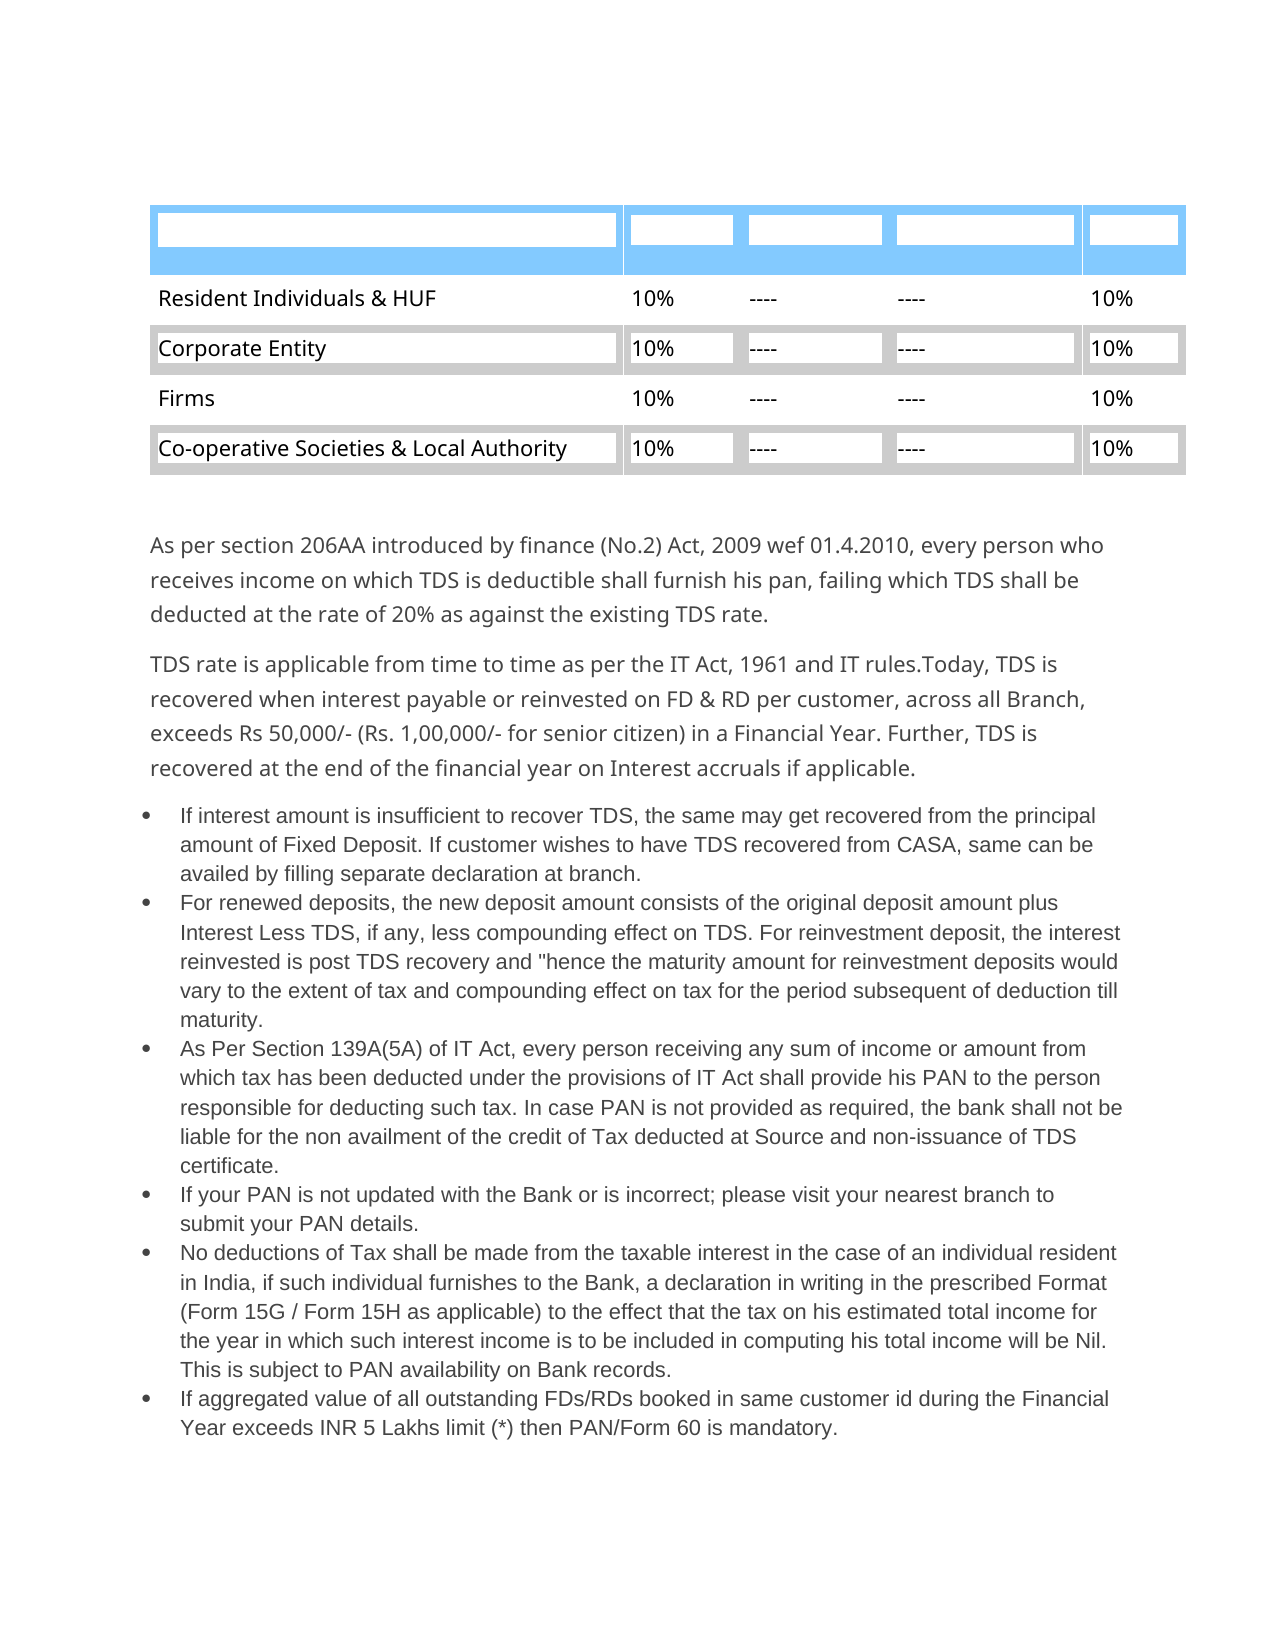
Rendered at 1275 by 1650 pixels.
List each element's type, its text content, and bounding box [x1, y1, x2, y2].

table_header TOTAL [1083, 205, 1186, 275]
table_header Education Cess [890, 205, 1082, 275]
table_cell 10% [624, 375, 741, 425]
table_cell ---- [890, 375, 1082, 425]
table_cell 10% [1083, 375, 1186, 425]
list As Per Section 139A(5A) of IT Act, every person receiving any sum of income or amount from which tax has been deducted under the provisions of IT Act shall provide his PAN to the person responsible for deducting such tax. In case PAN is not provided as required, the bank shall not be liable for the non availment of the credit of Tax deducted at Source and non-issuance of TDS certificate. [142, 1036, 1125, 1178]
list If interest amount is insufficient to recover TDS, the same may get recovered from the principal amount of Fixed Deposit. If customer wishes to have TDS recovered from CASA, same can be availed by filling separate declaration at branch. [142, 803, 1125, 886]
table_cell Corporate Entity [150, 325, 623, 375]
table_cell 10% [1083, 325, 1186, 375]
table_cell ---- [741, 275, 890, 325]
text TDS rate is applicable from time to time as per the IT Act, 1961 and IT rules.Today, TDS is recovered when interest payable or reinvested on FD & RD per customer, across all Branch, exceeds Rs 50,000/- (Rs. 1,00,000/- for senior citizen) in a Financial Year. Further, TDS is recovered at the end of the financial year on Interest accruals if applicable. [150, 649, 1125, 782]
table_cell Resident Individuals & HUF [150, 275, 623, 325]
table_cell ---- [890, 275, 1082, 325]
table_header [150, 205, 623, 275]
list If your PAN is not updated with the Bank or is incorrect; please visit your nearest branch to submit your PAN details. [142, 1182, 1125, 1236]
list For renewed deposits, the new deposit amount consists of the original deposit amount plus Interest Less TDS, if any, less compounding effect on TDS. For reinvestment deposit, the interest reinvested is post TDS recovery and "hence the maturity amount for reinvestment deposits would vary to the extent of tax and compounding effect on tax for the period subsequent of deduction till maturity. [142, 890, 1125, 1032]
table_cell 10% [624, 275, 741, 325]
list No deductions of Tax shall be made from the taxable interest in the case of an individual resident in India, if such individual furnishes to the Bank, a declaration in writing in the prescribed Format (Form 15G / Form 15H as applicable) to the effect that the tax on his estimated total income for the year in which such interest income is to be included in computing his total income will be Nil. This is subject to PAN availability on Bank records. [142, 1240, 1125, 1382]
list If aggregated value of all outstanding FDs/RDs booked in same customer id during the Financial Year exceeds INR 5 Lakhs limit (*) then PAN/Form 60 is mandatory. [142, 1386, 1125, 1440]
table_cell Co-operative Societies & Local Authority [150, 425, 623, 475]
table_cell 10% [624, 325, 741, 375]
table_header Surcharge [741, 205, 890, 275]
text As per section 206AA introduced by finance (No.2) Act, 2009 wef 01.4.2010, every person who receives income on which TDS is deductible shall furnish his pan, failing which TDS shall be deducted at the rate of 20% as against the existing TDS rate. [150, 530, 1125, 629]
table_cell 10% [1083, 425, 1186, 475]
table_cell ---- [741, 425, 890, 475]
table_cell 10% [624, 425, 741, 475]
table_cell ---- [890, 425, 1082, 475]
table_cell Firms [150, 375, 623, 425]
table_header Tax Rate [624, 205, 741, 275]
table_cell ---- [741, 375, 890, 425]
table_cell ---- [890, 325, 1082, 375]
table_cell 10% [1083, 275, 1186, 325]
table_cell ---- [741, 325, 890, 375]
